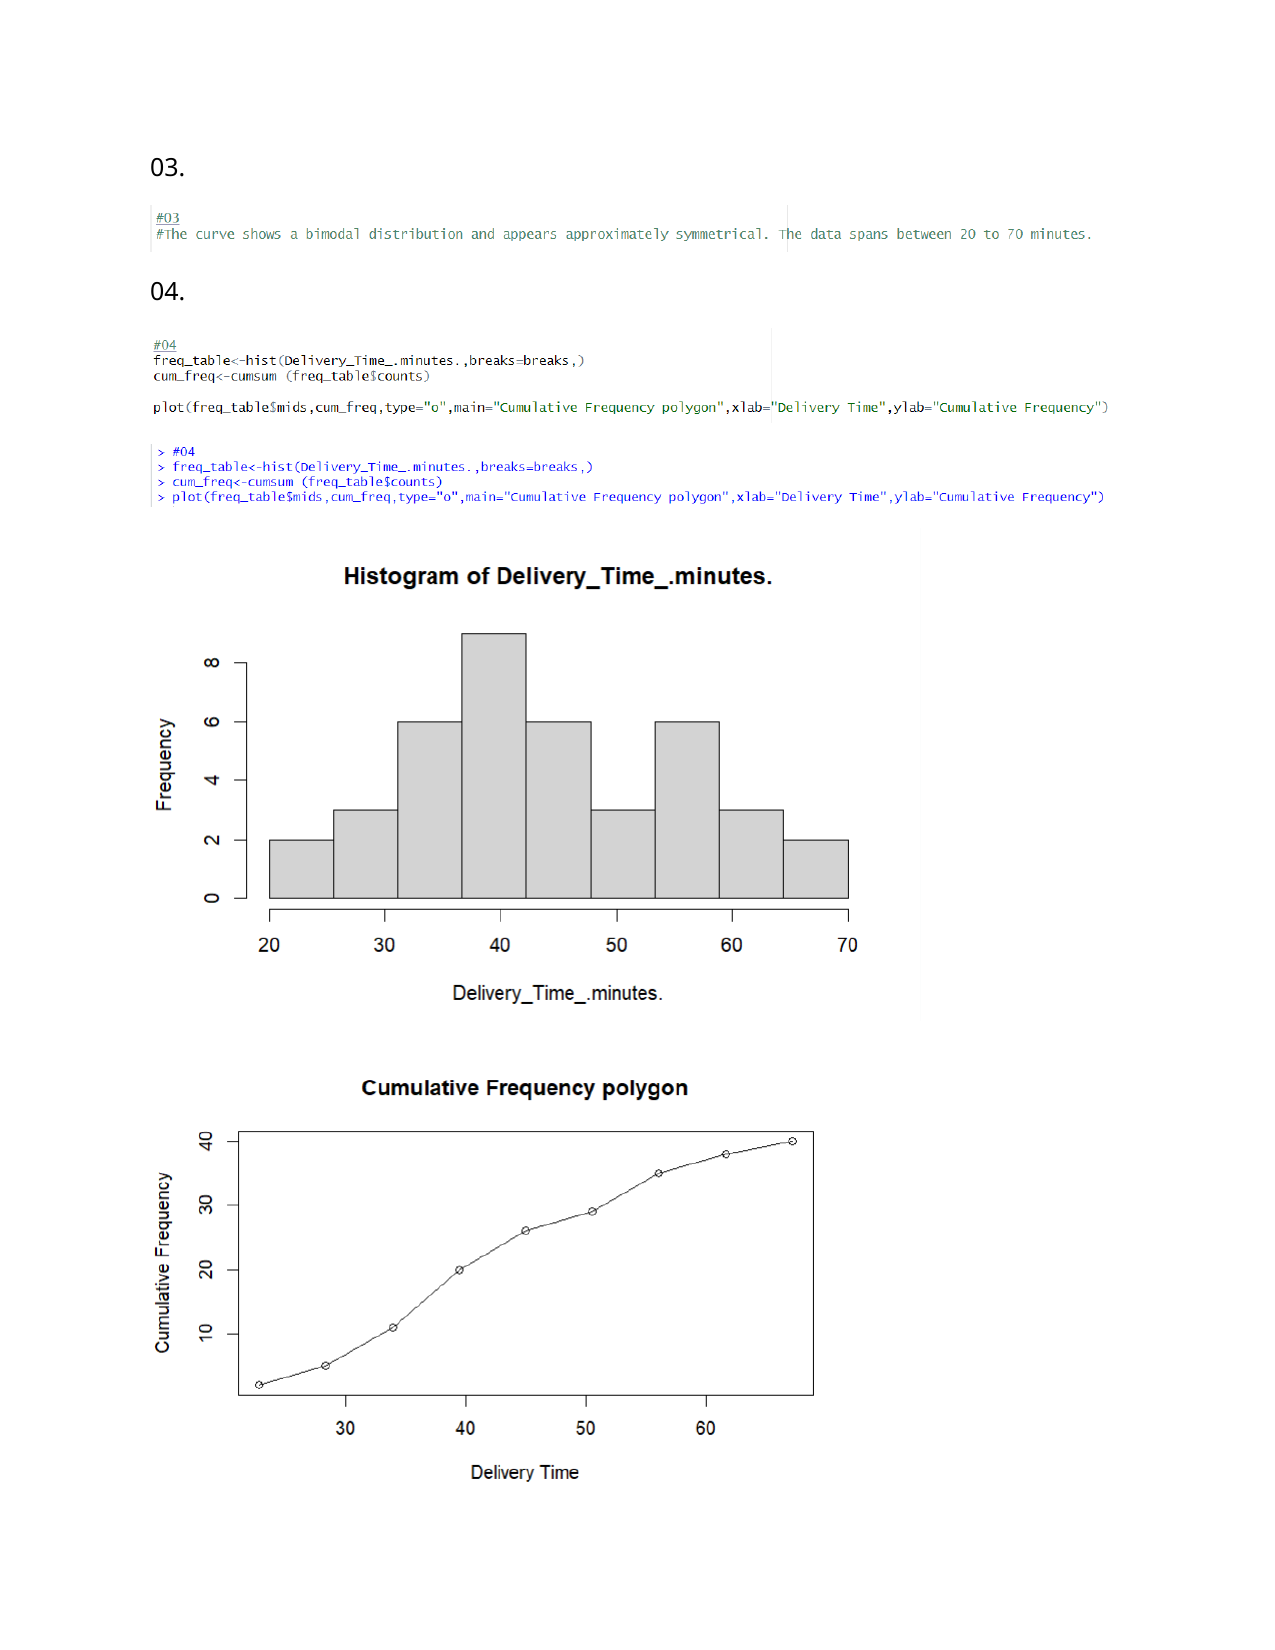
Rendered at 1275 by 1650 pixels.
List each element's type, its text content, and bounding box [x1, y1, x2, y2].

picture [150, 1042, 858, 1500]
text 03. [150, 150, 1125, 184]
text 04. [150, 273, 1125, 307]
picture [150, 328, 1125, 423]
picture [150, 205, 1125, 252]
picture [150, 444, 1125, 507]
picture [150, 528, 921, 1021]
